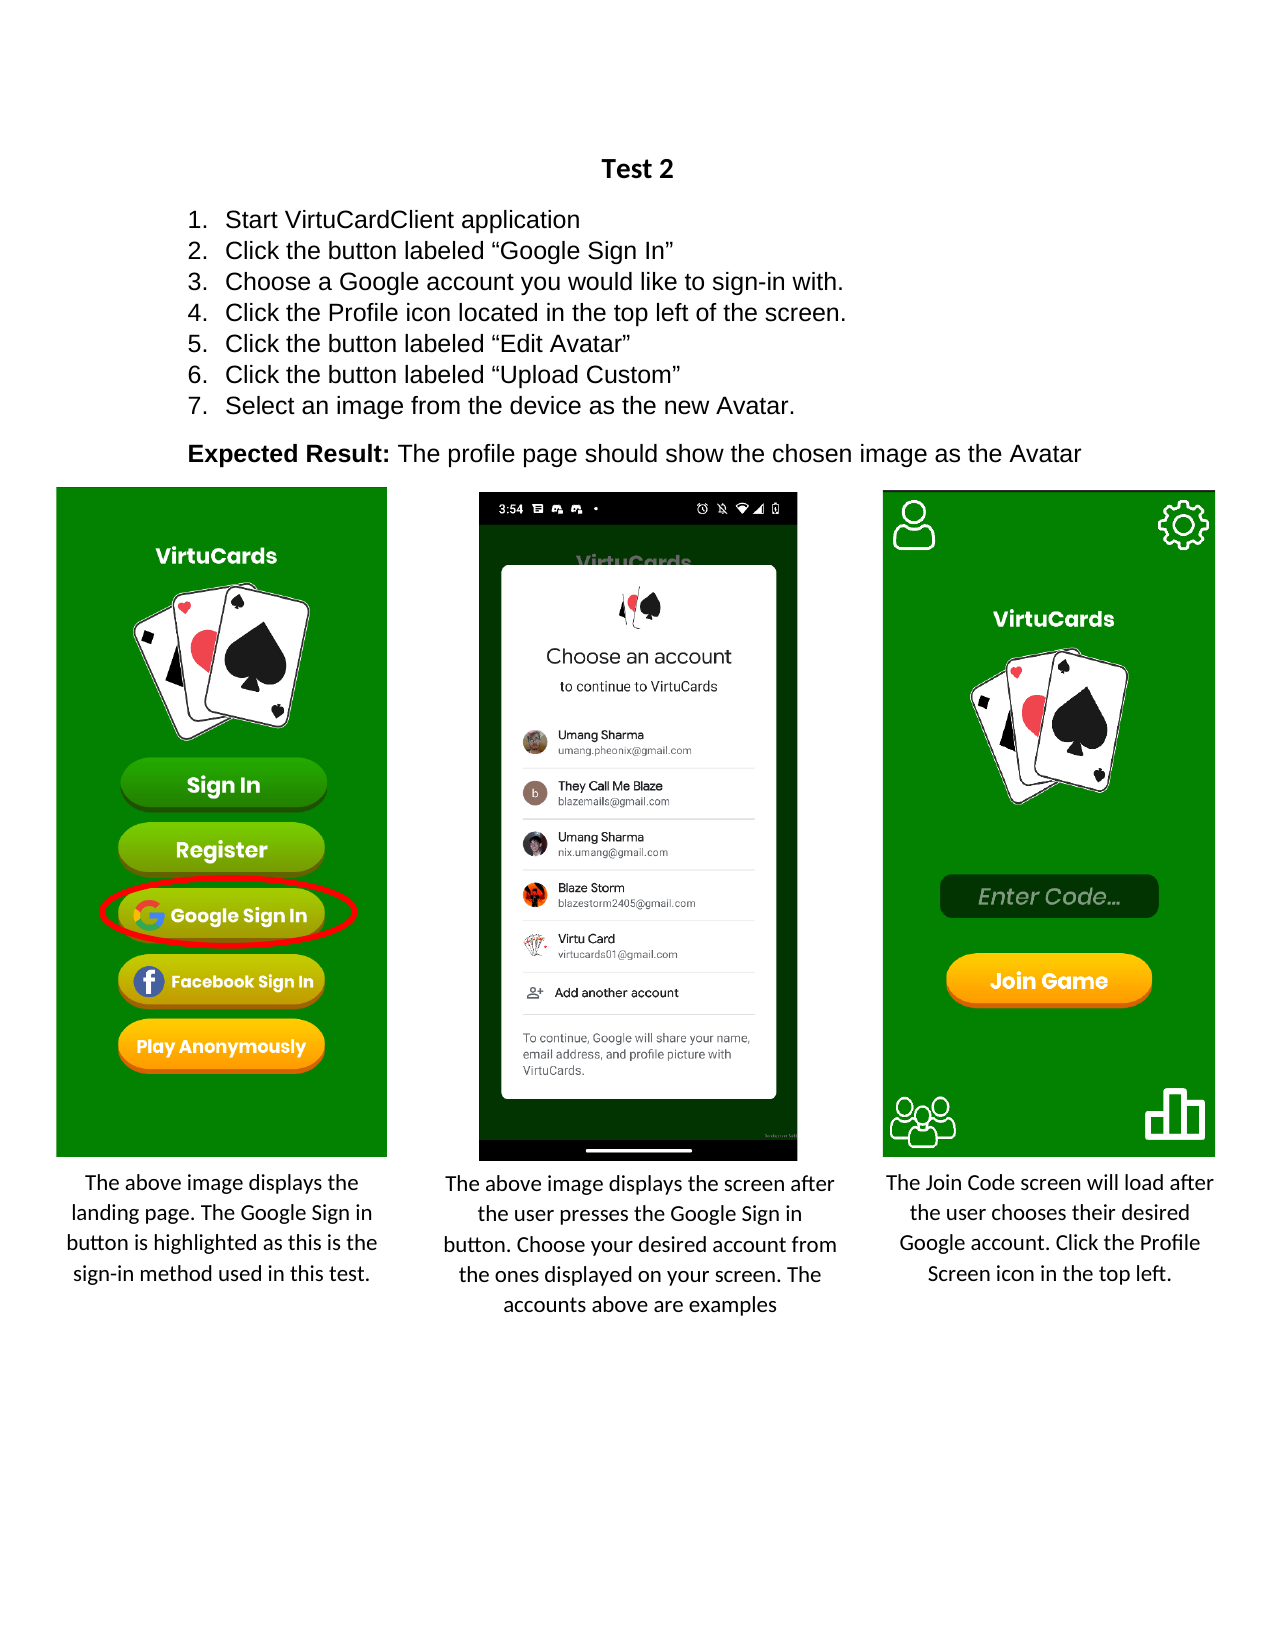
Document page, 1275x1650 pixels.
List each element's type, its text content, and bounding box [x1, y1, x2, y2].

picture [479, 492, 798, 1161]
list Click the button labeled “Upload Custom” [187, 360, 1125, 389]
list Start VirtuCardClient application [187, 205, 1125, 234]
picture [56, 487, 387, 1157]
list Click the Profile icon located in the top left of the screen. [187, 298, 1125, 327]
list Select an image from the device as the new Avatar. [187, 391, 1125, 420]
text Expected Result: The profile page should show the chosen image as the Avatar [187, 439, 1125, 468]
text Test 2 [150, 150, 1125, 186]
list Choose a Google account you would like to sign-in with. [187, 267, 1125, 296]
list Click the button labeled “Edit Avatar” [187, 329, 1125, 358]
picture [882, 490, 1216, 1157]
list Click the button labeled “Google Sign In” [187, 236, 1125, 265]
